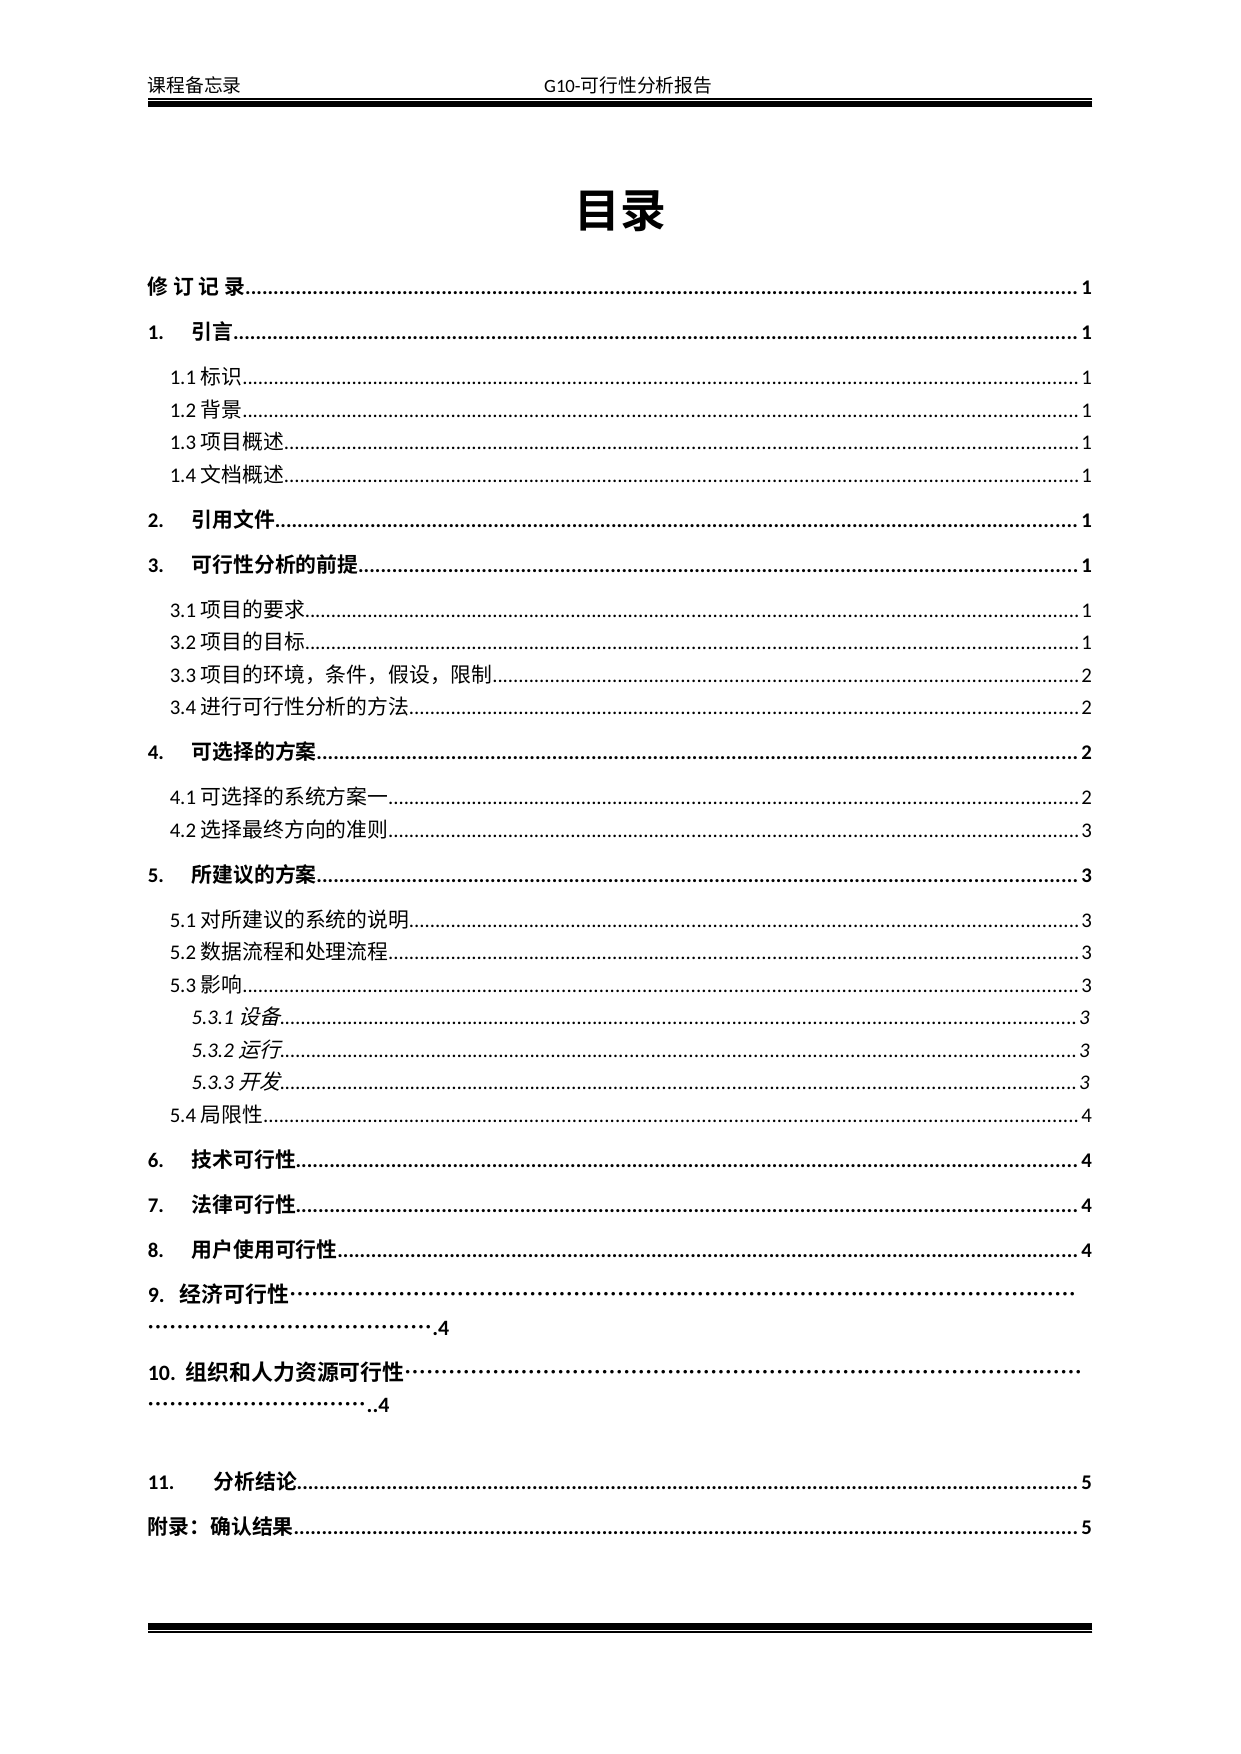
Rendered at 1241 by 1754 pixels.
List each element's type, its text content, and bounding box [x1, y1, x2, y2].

text 3.2 项目的目标 1 [169, 624, 1092, 657]
text 3. 可行性分析的前提 1 [148, 547, 1092, 579]
text 修 订 记 录 1 [148, 269, 1092, 302]
text 4.1 可选择的系统方案一 2 [169, 779, 1092, 812]
text 2. 引用文件 1 [148, 502, 1092, 534]
text 目录 [148, 159, 1092, 257]
text 5.3.3 开发 3 [191, 1064, 1092, 1097]
text 5.3 影响 3 [169, 967, 1092, 999]
text 11. 分析结论 5 [148, 1464, 1092, 1497]
text 3.3 项目的环境，条件，假设，限制 2 [169, 657, 1092, 689]
text 7. 法律可行性 4 [148, 1187, 1092, 1219]
text 6. 技术可行性 4 [148, 1142, 1092, 1174]
text 1.3 项目概述 1 [169, 424, 1092, 457]
text 1.1 标识 1 [169, 359, 1092, 392]
text 5.3.1 设备 3 [191, 999, 1092, 1032]
text 3.1 项目的要求 1 [169, 592, 1092, 624]
text 5. 所建议的方案 3 [148, 857, 1092, 889]
text 5.2 数据流程和处理流程 3 [169, 934, 1092, 967]
text 1.4 文档概述 1 [169, 457, 1092, 489]
text 5.4 局限性 4 [169, 1097, 1092, 1129]
text 1.2 背景 1 [169, 392, 1092, 424]
text 9. 经济可行性………………………………………………………………………………………………………………………………….4 [148, 1277, 1092, 1342]
text 4. 可选择的方案 2 [148, 734, 1092, 767]
text 3.4 进行可行性分析的方法 2 [169, 689, 1092, 722]
text 5.3.2 运行 3 [191, 1032, 1092, 1064]
text 8. 用户使用可行性 4 [148, 1232, 1092, 1264]
text 4.2 选择最终方向的准则 3 [169, 812, 1092, 844]
text 10. 组织和人力资源可行性……………………………………………………………………………………………………………..4 [148, 1354, 1092, 1419]
text 5.1 对所建议的系统的说明 3 [169, 902, 1092, 934]
text 1. 引言 1 [148, 314, 1092, 347]
text 附录：确认结果 5 [148, 1509, 1092, 1542]
